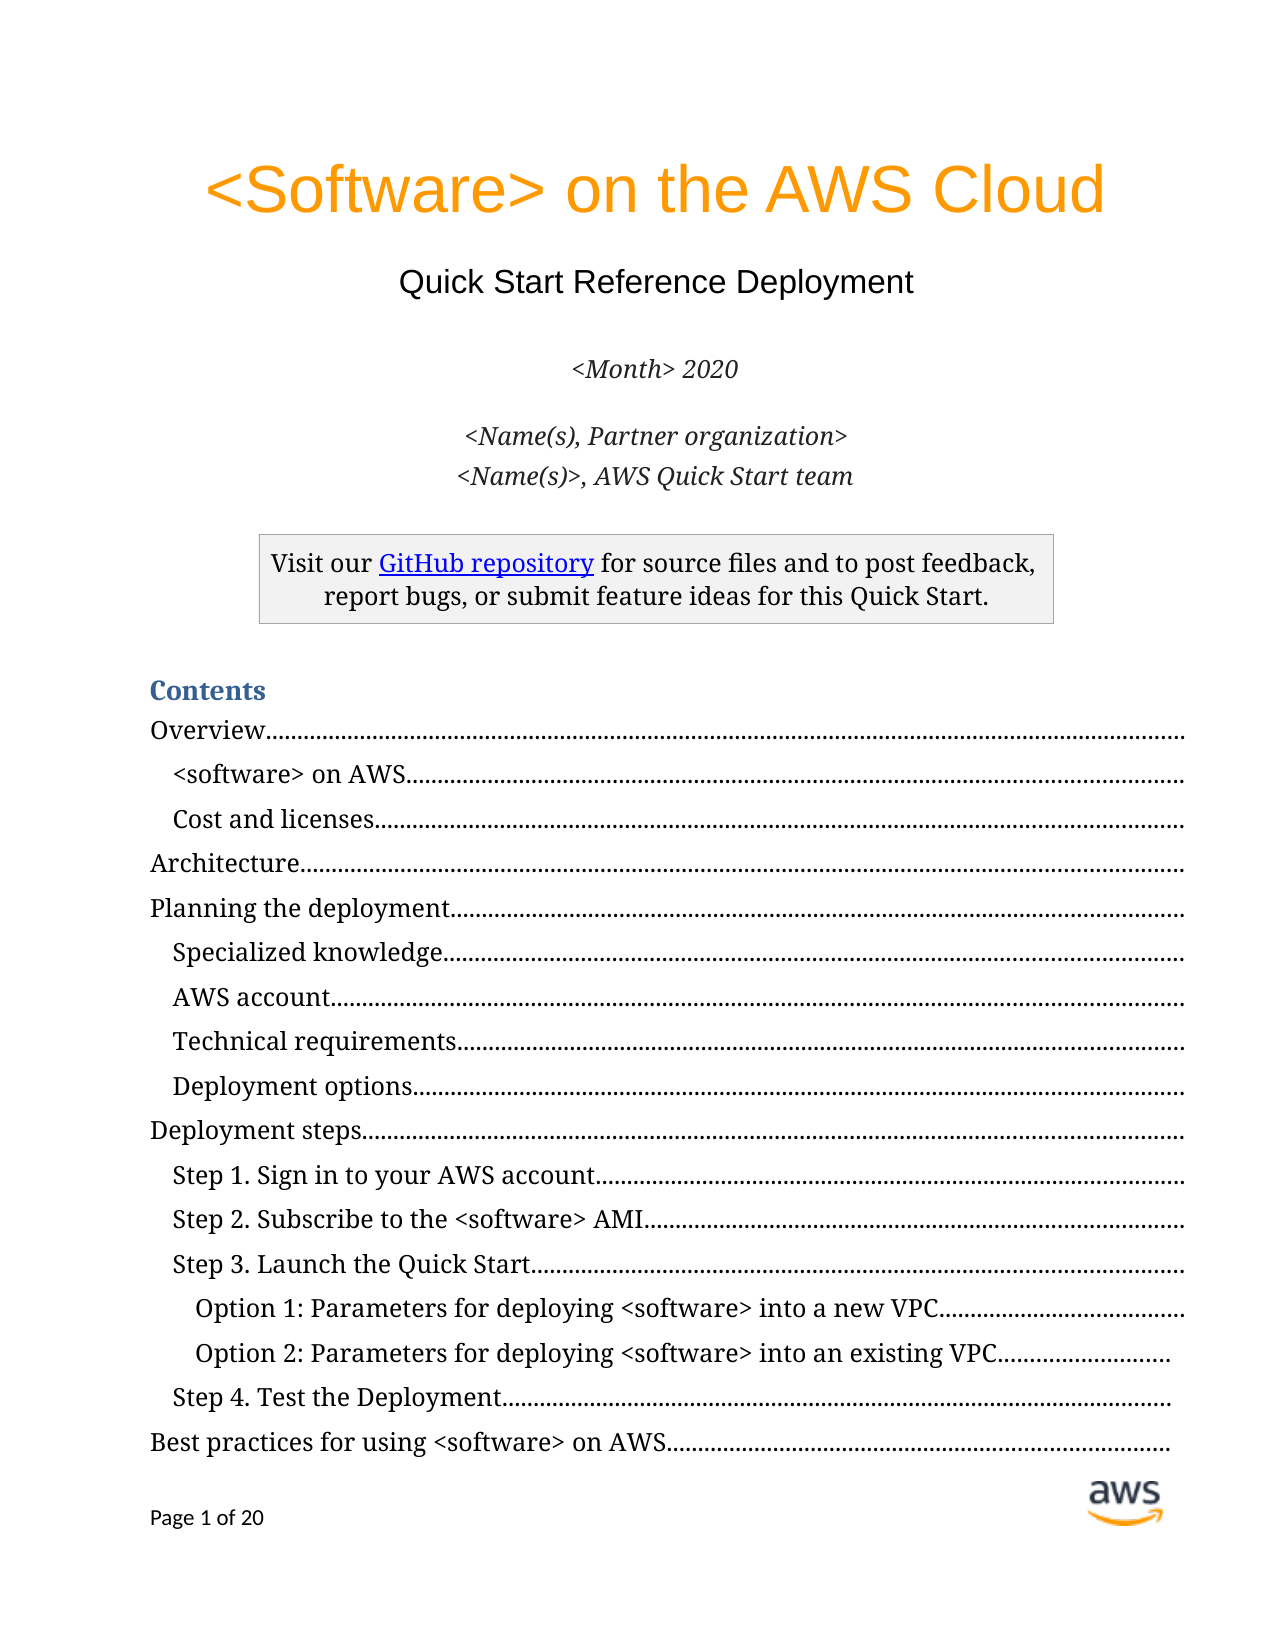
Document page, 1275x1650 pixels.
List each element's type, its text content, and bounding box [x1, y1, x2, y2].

text <Name(s)>, AWS Quick Start team [150, 459, 1162, 493]
subtitle Quick Start Reference Deployment [150, 260, 1162, 302]
text Visit our GitHub repository for source files and to post feedback, report bugs, or submit feature ideas for this Quick Start. [260, 535, 1053, 623]
picture [1087, 1481, 1163, 1526]
text <Name(s), Partner organization> [150, 418, 1162, 452]
text <Month> 2020 [150, 352, 1162, 385]
title <Software> on the AWS Cloud [150, 150, 1162, 227]
